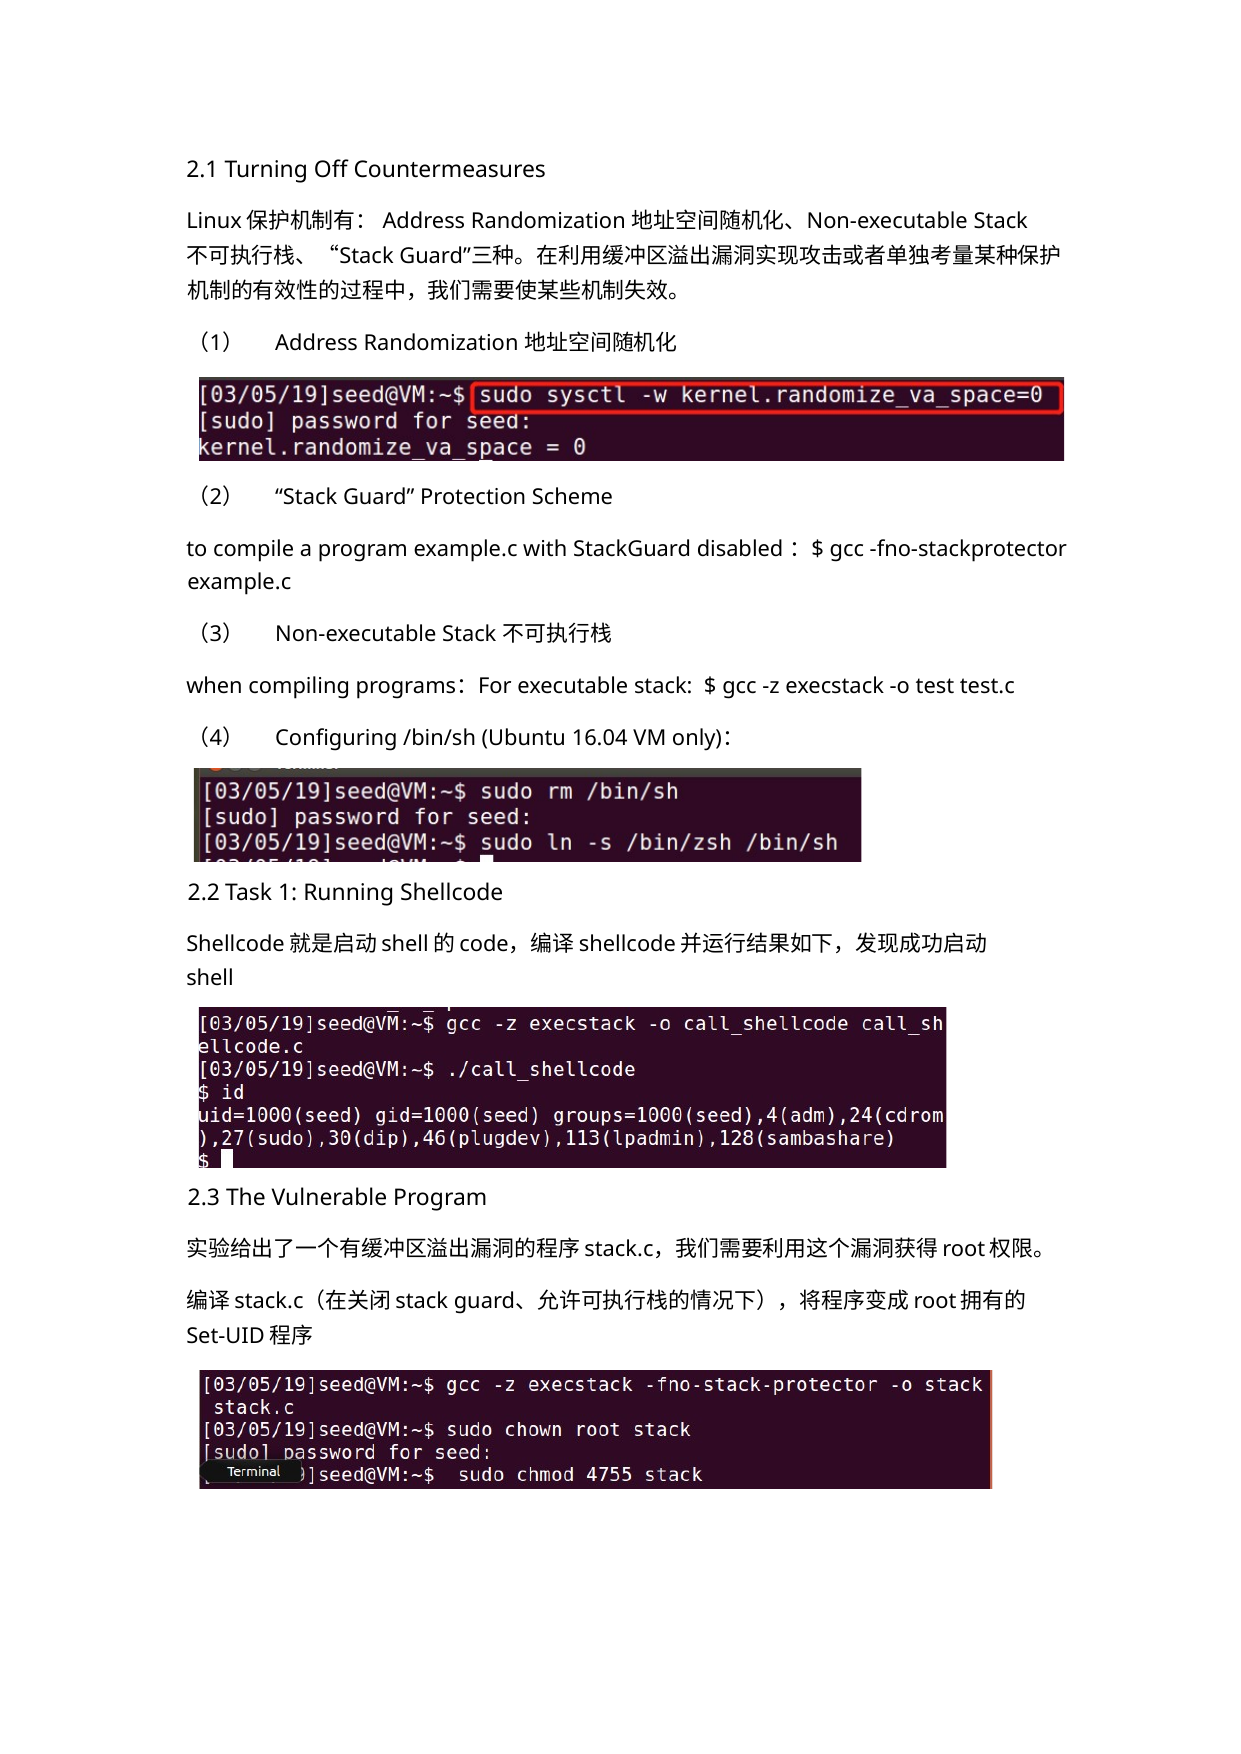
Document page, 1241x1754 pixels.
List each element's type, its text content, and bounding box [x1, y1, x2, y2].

picture [193, 768, 862, 862]
text Set-UID程序 [186, 1318, 1074, 1350]
text 实验给出了一个有缓冲区溢出漏洞的程序stack.c，我们需要利用这个漏洞获得root权限。 [186, 1231, 1069, 1263]
list Configuring /bin/sh (Ubuntu 16.04 VM only)： [187, 720, 1074, 752]
text 不可执行栈、“Stack Guard”三种。在利用缓冲区溢出漏洞实现攻击或者单独考量某种保护机制的有效性的过程中，我们需要使某些机制失效。 [186, 238, 1069, 305]
picture [199, 377, 1065, 461]
list Address Randomization 地址空间随机化 [187, 325, 1074, 357]
list Task 1: Running Shellcode [187, 876, 1152, 907]
text 2.1 Turning Off Countermeasures [186, 152, 1152, 184]
text 2.3 The Vulnerable Program [187, 1181, 1152, 1212]
text when compiling programs：For executable stack: $ gcc -z execstack -o test test.c [186, 668, 1074, 699]
text Linux保护机制有： Address Randomization 地址空间随机化、Non-executable Stack [186, 203, 1074, 234]
text shell [186, 962, 1074, 992]
picture [199, 1370, 993, 1489]
text 编译stack.c（在关闭stack guard、允许可执行栈的情况下），将程序变成root拥有的 [186, 1283, 1069, 1314]
text Shellcode就是启动shell的code，编译shellcode并运行结果如下，发现成功启动 [186, 926, 1074, 958]
list Non-executable Stack 不可执行栈 [187, 616, 1074, 647]
list “Stack Guard” Protection Scheme [187, 479, 1074, 511]
picture [198, 1007, 947, 1168]
text to compile a program example.c with StackGuard disabled ：$ gcc -fno-stackprotector example.c [186, 531, 1074, 596]
